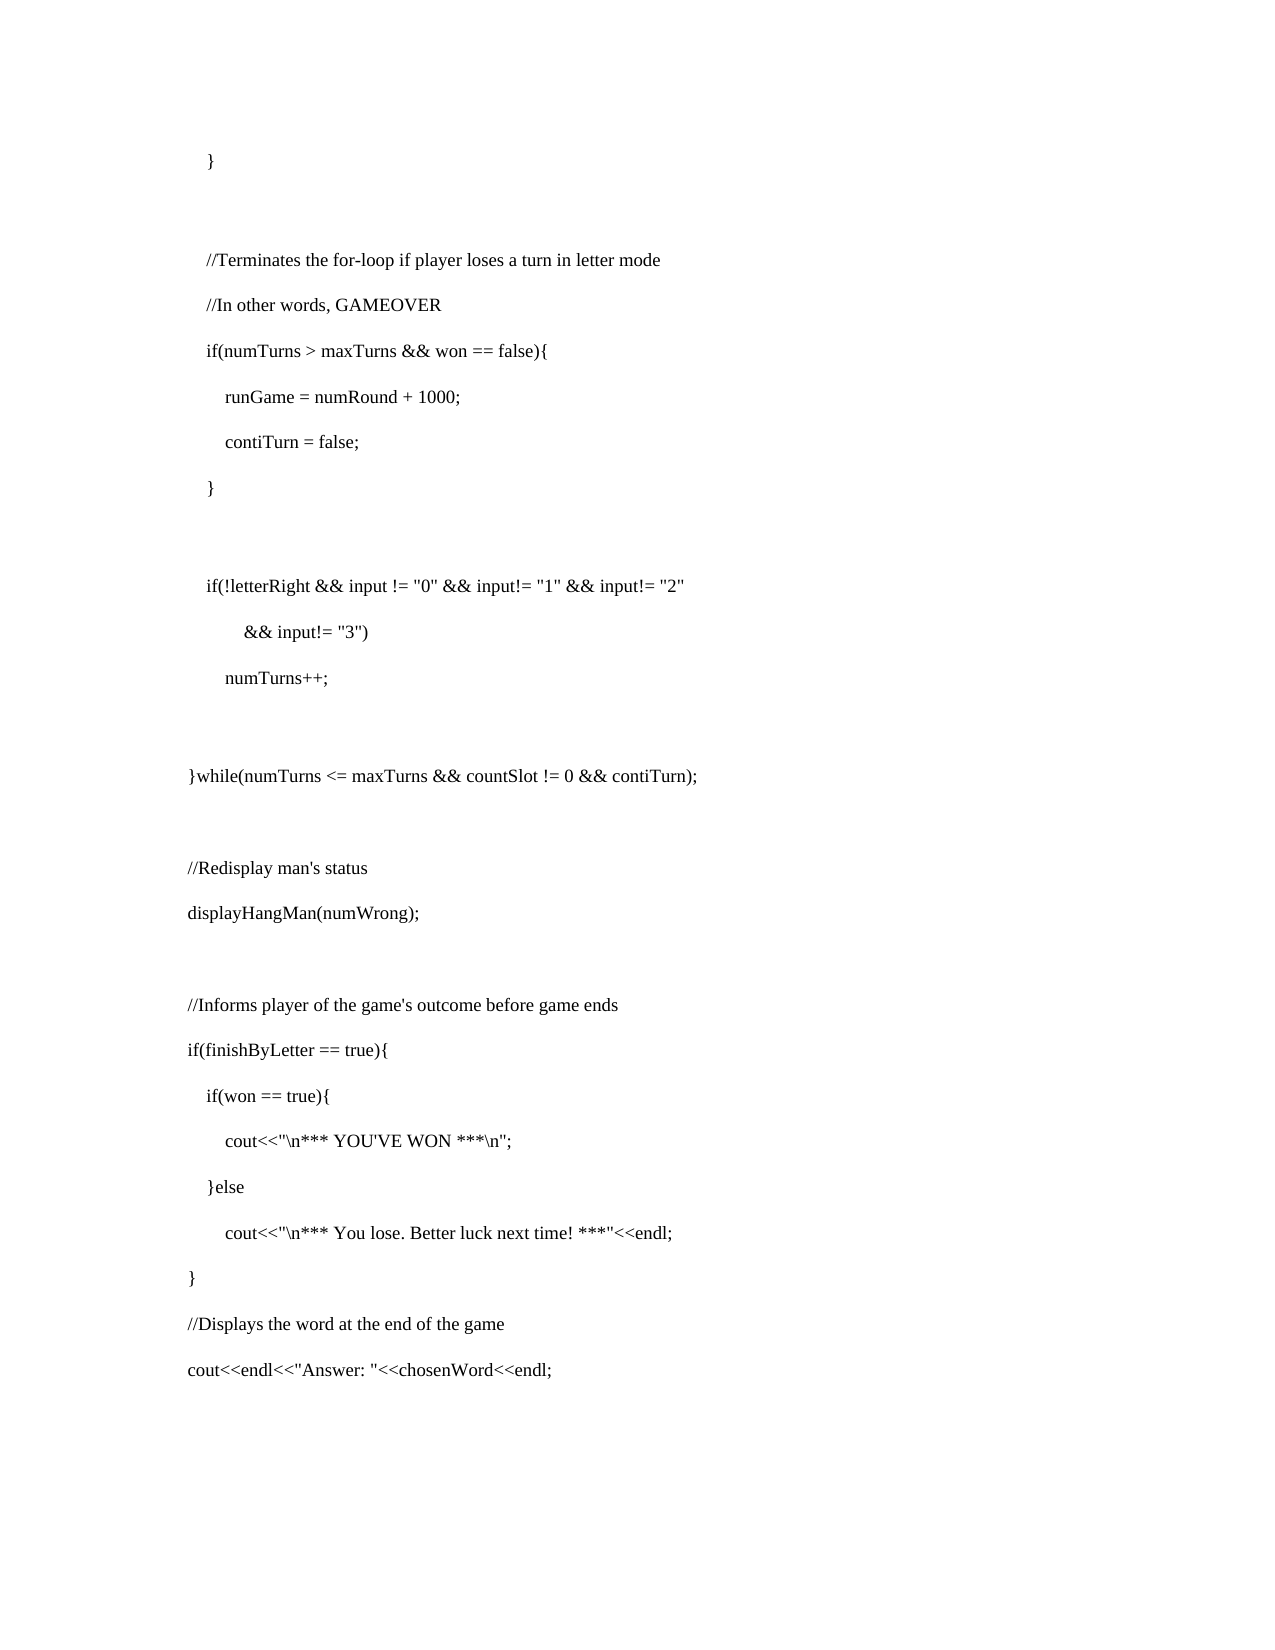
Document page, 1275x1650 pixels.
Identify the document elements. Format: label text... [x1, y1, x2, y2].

text cout<<"\n*** YOU'VE WON ***\n"; [150, 1130, 1125, 1152]
text cout<<"\n*** You lose. Better luck next time! ***"<<endl; [150, 1222, 1125, 1243]
text //In other words, GAMEOVER [150, 294, 1125, 316]
text //Informs player of the game's outcome before game ends [150, 993, 1125, 1015]
text if(numTurns > maxTurns && won == false){ [150, 340, 1125, 361]
text numTurns++; [150, 667, 1125, 688]
text runGame = numRound + 1000; [150, 386, 1125, 407]
text contiTurn = false; [150, 431, 1125, 453]
text if(finishByLetter == true){ [150, 1039, 1125, 1061]
text }else [150, 1176, 1125, 1197]
text if(!letterRight && input != "0" && input!= "1" && input!= "2" [150, 575, 1125, 597]
text } [150, 477, 1125, 498]
text } [150, 150, 1125, 172]
text if(won == true){ [150, 1085, 1125, 1106]
text } [150, 1267, 1125, 1289]
text cout<<endl<<"Answer: "<<chosenWord<<endl; [150, 1358, 1125, 1380]
text }while(numTurns <= maxTurns && countSlot != 0 && contiTurn); [150, 765, 1125, 787]
text //Redisplay man's status [150, 857, 1125, 878]
text //Terminates the for-loop if player loses a turn in letter mode [150, 249, 1125, 270]
text displayHangMan(numWrong); [150, 902, 1125, 924]
text && input!= "3") [150, 621, 1125, 643]
text //Displays the word at the end of the game [150, 1313, 1125, 1334]
